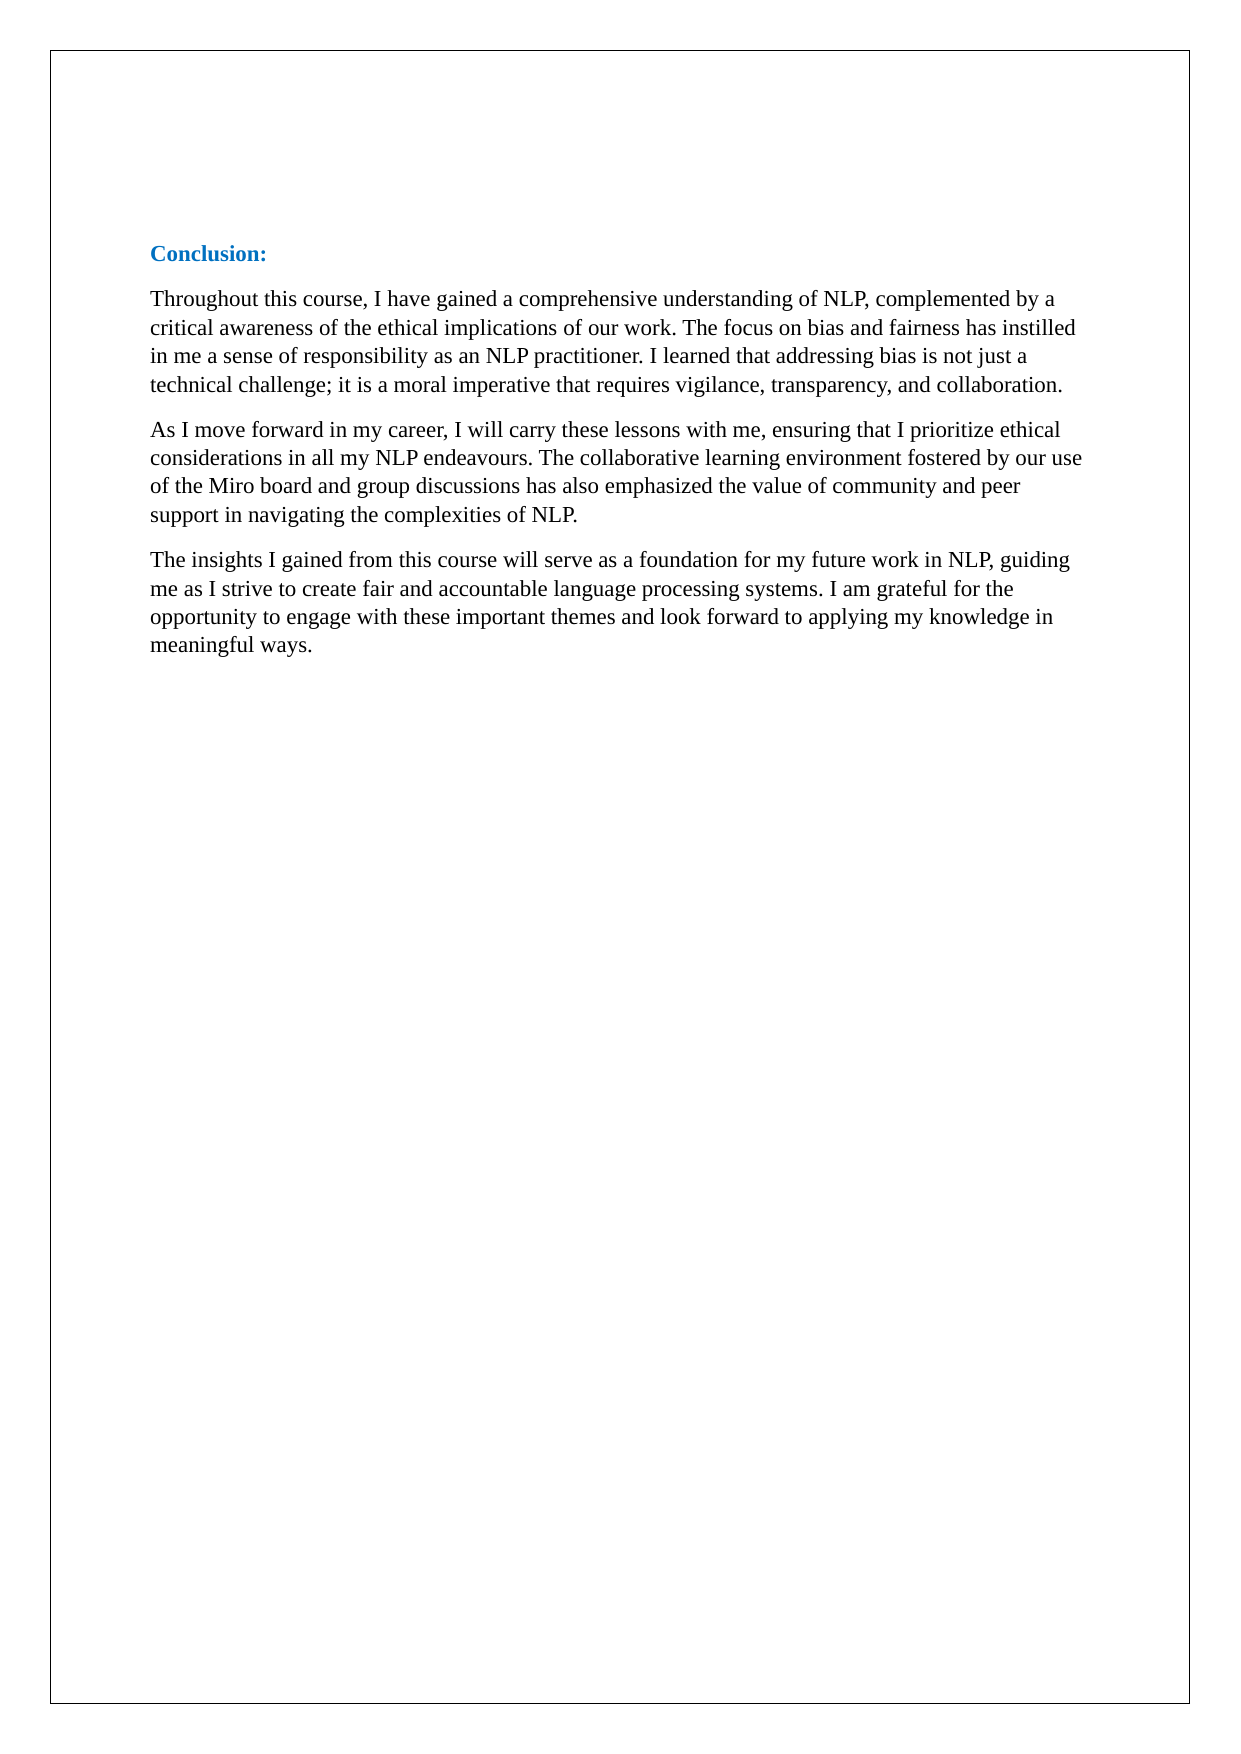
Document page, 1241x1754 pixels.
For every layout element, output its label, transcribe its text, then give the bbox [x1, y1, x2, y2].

text As I move forward in my career, I will carry these lessons with me, ensuring that I prioritize ethical considerations in all my NLP endeavours. The collaborative learning environment fostered by our use of the Miro board and group discussions has also emphasized the value of community and peer support in navigating the complexities of NLP. [150, 416, 1090, 527]
text Conclusion: [150, 240, 1090, 267]
text The insights I gained from this course will serve as a foundation for my future work in NLP, guiding me as I strive to create fair and accountable language processing systems. I am grateful for the opportunity to engage with these important themes and look forward to applying my knowledge in meaningful ways. [150, 546, 1090, 658]
text Throughout this course, I have gained a comprehensive understanding of NLP, complemented by a critical awareness of the ethical implications of our work. The focus on bias and fairness has instilled in me a sense of responsibility as an NLP practitioner. I learned that addressing bias is not just a technical challenge; it is a moral imperative that requires vigilance, transparency, and collaboration. [150, 285, 1090, 397]
